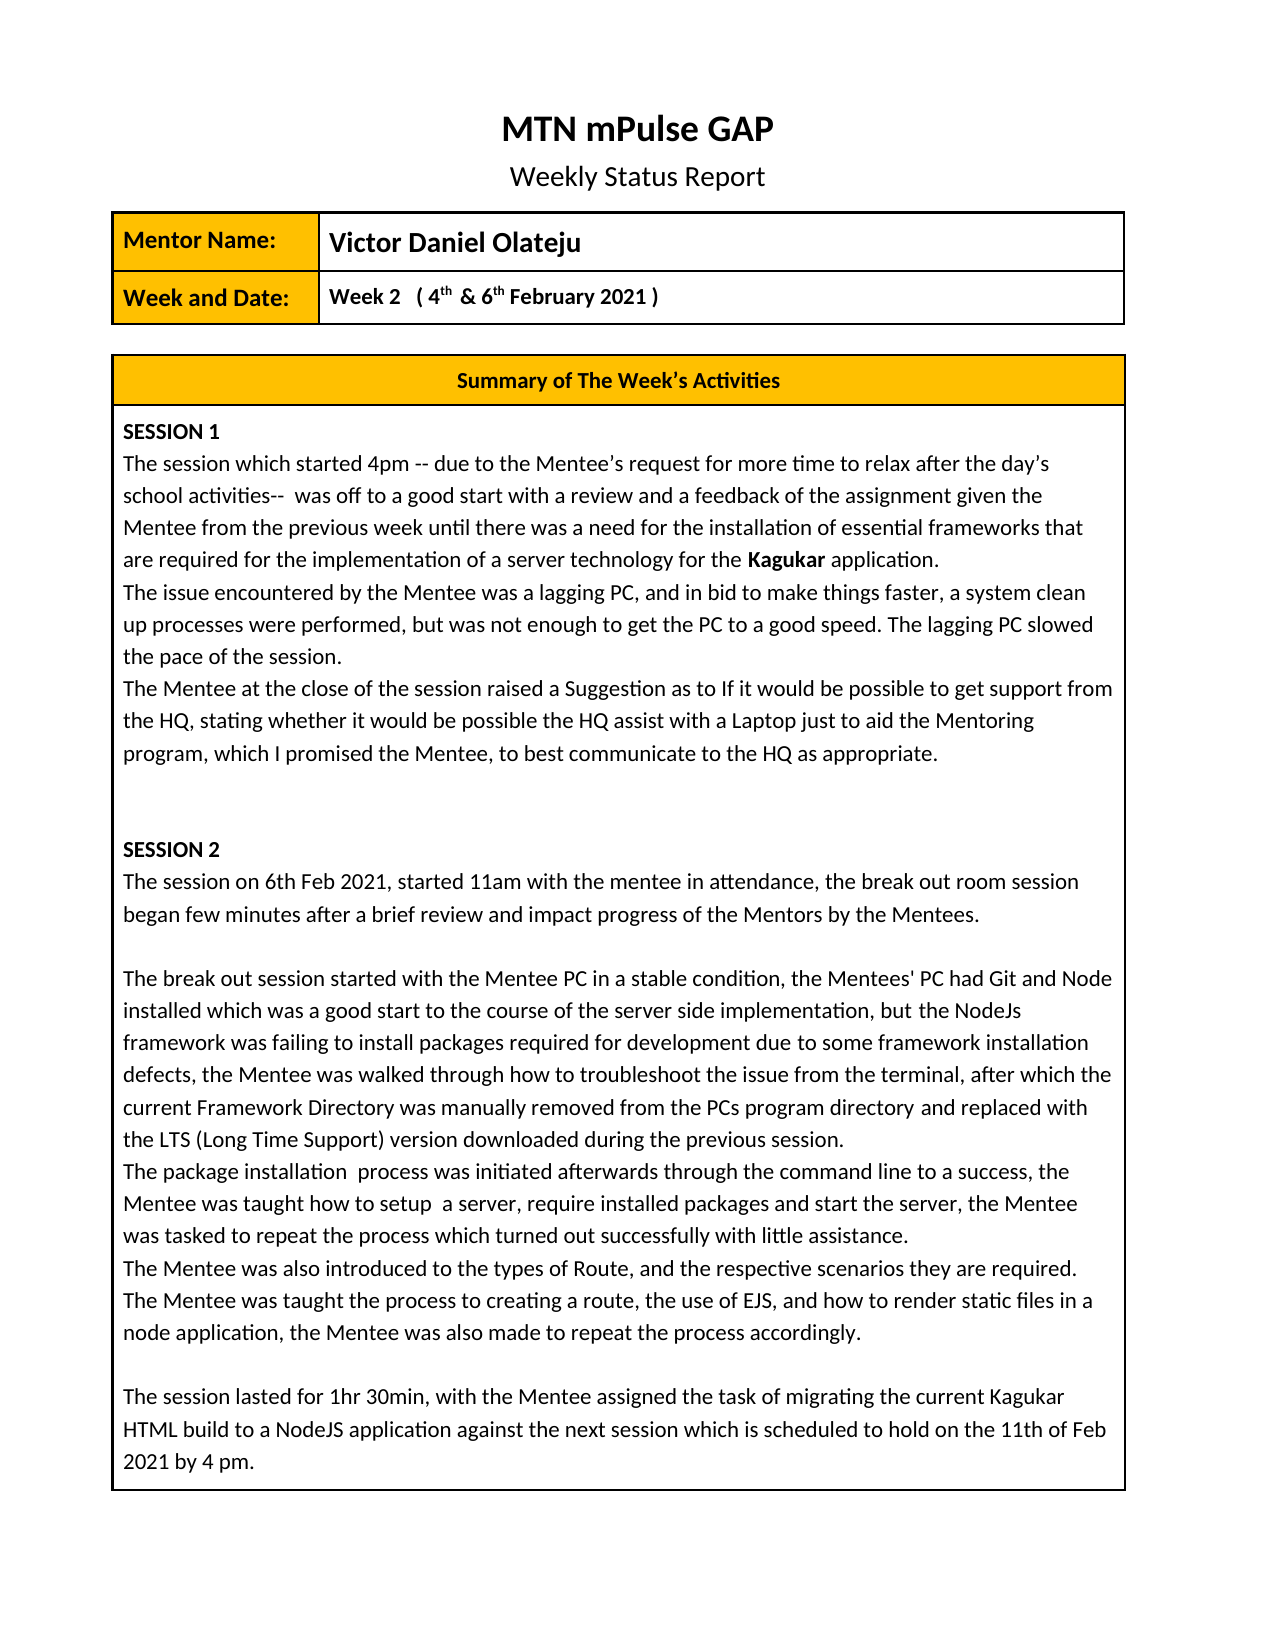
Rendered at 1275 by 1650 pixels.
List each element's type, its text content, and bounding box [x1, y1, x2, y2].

table_cell Week 2 ( 4th & 6th February 2021 ) [320, 272, 1123, 323]
table_header Victor Daniel Olateju [320, 214, 1123, 270]
text Weekly Status Report [150, 158, 1125, 193]
table_header Mentor Name: [114, 214, 318, 270]
table_cell Week and Date: [114, 272, 318, 323]
text MTN mPulse GAP [150, 105, 1125, 151]
table_header Summary of The Week’s Activities [114, 356, 1124, 404]
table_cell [114, 406, 1124, 1489]
